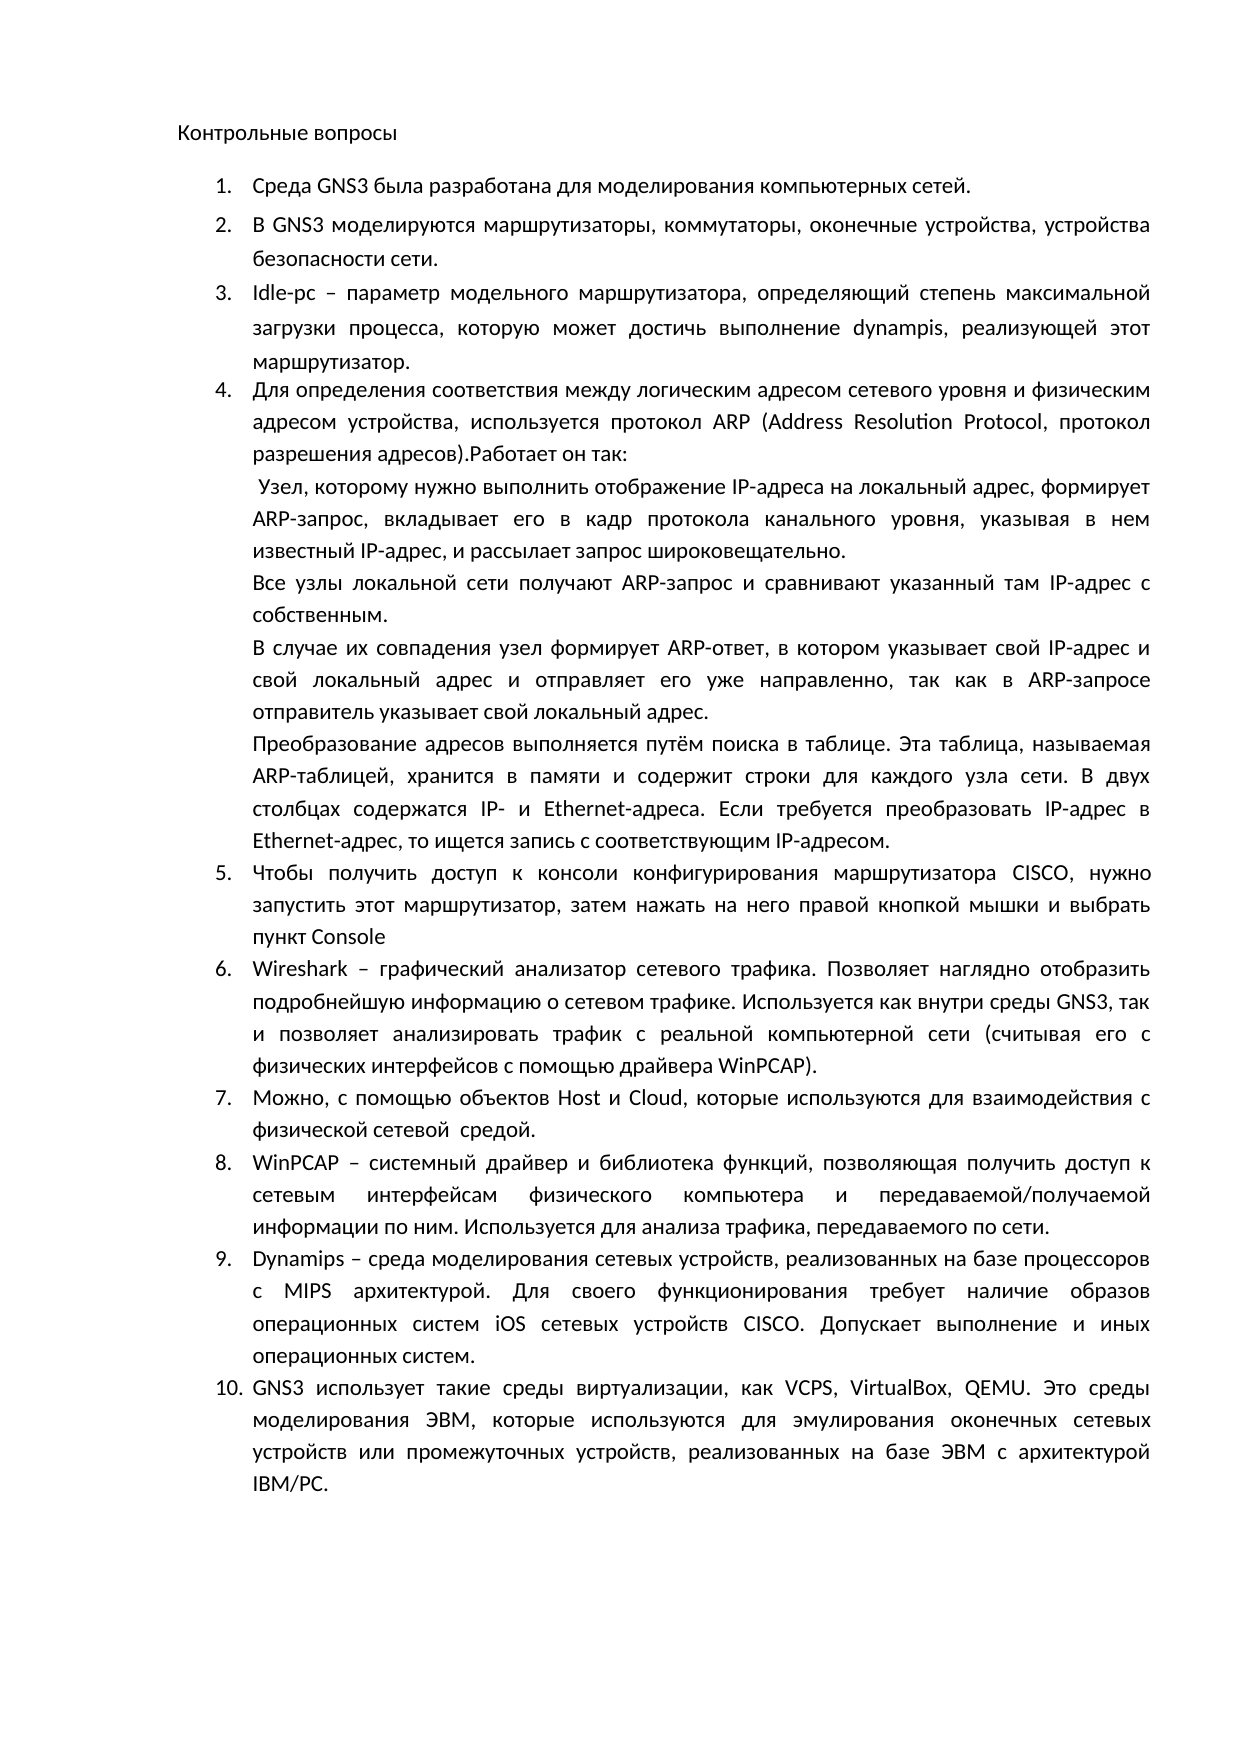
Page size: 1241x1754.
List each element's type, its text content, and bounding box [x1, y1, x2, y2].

list WinPCAP – системный драйвер и библиотека функций, позволяющая получить доступ к сетевым интерфейсам физического компьютера и передаваемой/получаемой информации по ним. Используется для анализа трафика, передаваемого по сети. [215, 1148, 1152, 1240]
list Узел, которому нужно выполнить отображение IP-адреса на локальный адрес, формирует ARP-запрос, вкладывает его в кадр протокола канального уровня, указывая в нем известный IP-адрес, и рассылает запрос широковещательно. [252, 472, 1152, 564]
list Wireshark – графический анализатор сетевого трафика. Позволяет наглядно отобразить подробнейшую информацию о сетевом трафике. Используется как внутри среды GNS3, так и позволяет анализировать трафик с реальной компьютерной сети (считывая его с физических интерфейсов с помощью драйвера WinPCAP). [215, 954, 1152, 1079]
list В случае их совпадения узел формирует ARP-ответ, в котором указывает свой IP-адрес и свой локальный адрес и отправляет его уже направленно, так как в ARP-запросе отправитель указывает свой локальный адрес. [252, 633, 1152, 725]
list GNS3 использует такие среды виртуализации, как VCPS, VirtualBox, QEMU. Это среды моделирования ЭВМ, которые используются для эмулирования оконечных сетевых устройств или промежуточных устройств, реализованных на базе ЭВМ с архитектурой IBM/PC. [215, 1373, 1152, 1498]
list Чтобы получить доступ к консоли конфигурирования маршрутизатора CISCO, нужно запустить этот маршрутизатор, затем нажать на него правой кнопкой мышки и выбрать пункт Console [215, 858, 1152, 950]
list Для определения соответствия между логическим адресом сетевого уровня и физическим адресом устройства, используется протокол ARP (Address Resolution Protocol, протокол разрешения адресов).Работает он так: [215, 375, 1152, 468]
list Можно, с помощью объектов Host и Cloud, которые используются для взаимодействия с физической сетевой средой. [215, 1083, 1152, 1143]
list Idle-pc – параметр модельного маршрутизатора, определяющий степень максимальной загрузки процесса, которую может достичь выполнение dynampis, реализующей этот маршрутизатор. [215, 272, 1152, 375]
list В GNS3 моделируются маршрутизаторы, коммутаторы, оконечные устройства, устройства безопасности сети. [215, 203, 1152, 272]
list Все узлы локальной сети получают ARP-запрос и сравнивают указанный там IP-адрес с собственным. [252, 568, 1152, 628]
list Dynamips – среда моделирования сетевых устройств, реализованных на базе процессоров с MIPS архитектурой. Для своего функционирования требует наличие образов операционных систем iOS сетевых устройств CISCO. Допускает выполнение и иных операционных систем. [215, 1244, 1152, 1369]
text Контрольные вопросы [177, 118, 1152, 146]
list Среда GNS3 была разработана для моделирования компьютерных сетей. [215, 171, 1152, 199]
list Преобразование адресов выполняется путём поиска в таблице. Эта таблица, называемая ARP-таблицей, хранится в памяти и содержит строки для каждого узла сети. В двух столбцах содержатся IP- и Ethernet-адреса. Если требуется преобразовать IP-адрес в Ethernet-адрес, то ищется запись с соответствующим IP-адресом. [252, 729, 1152, 854]
